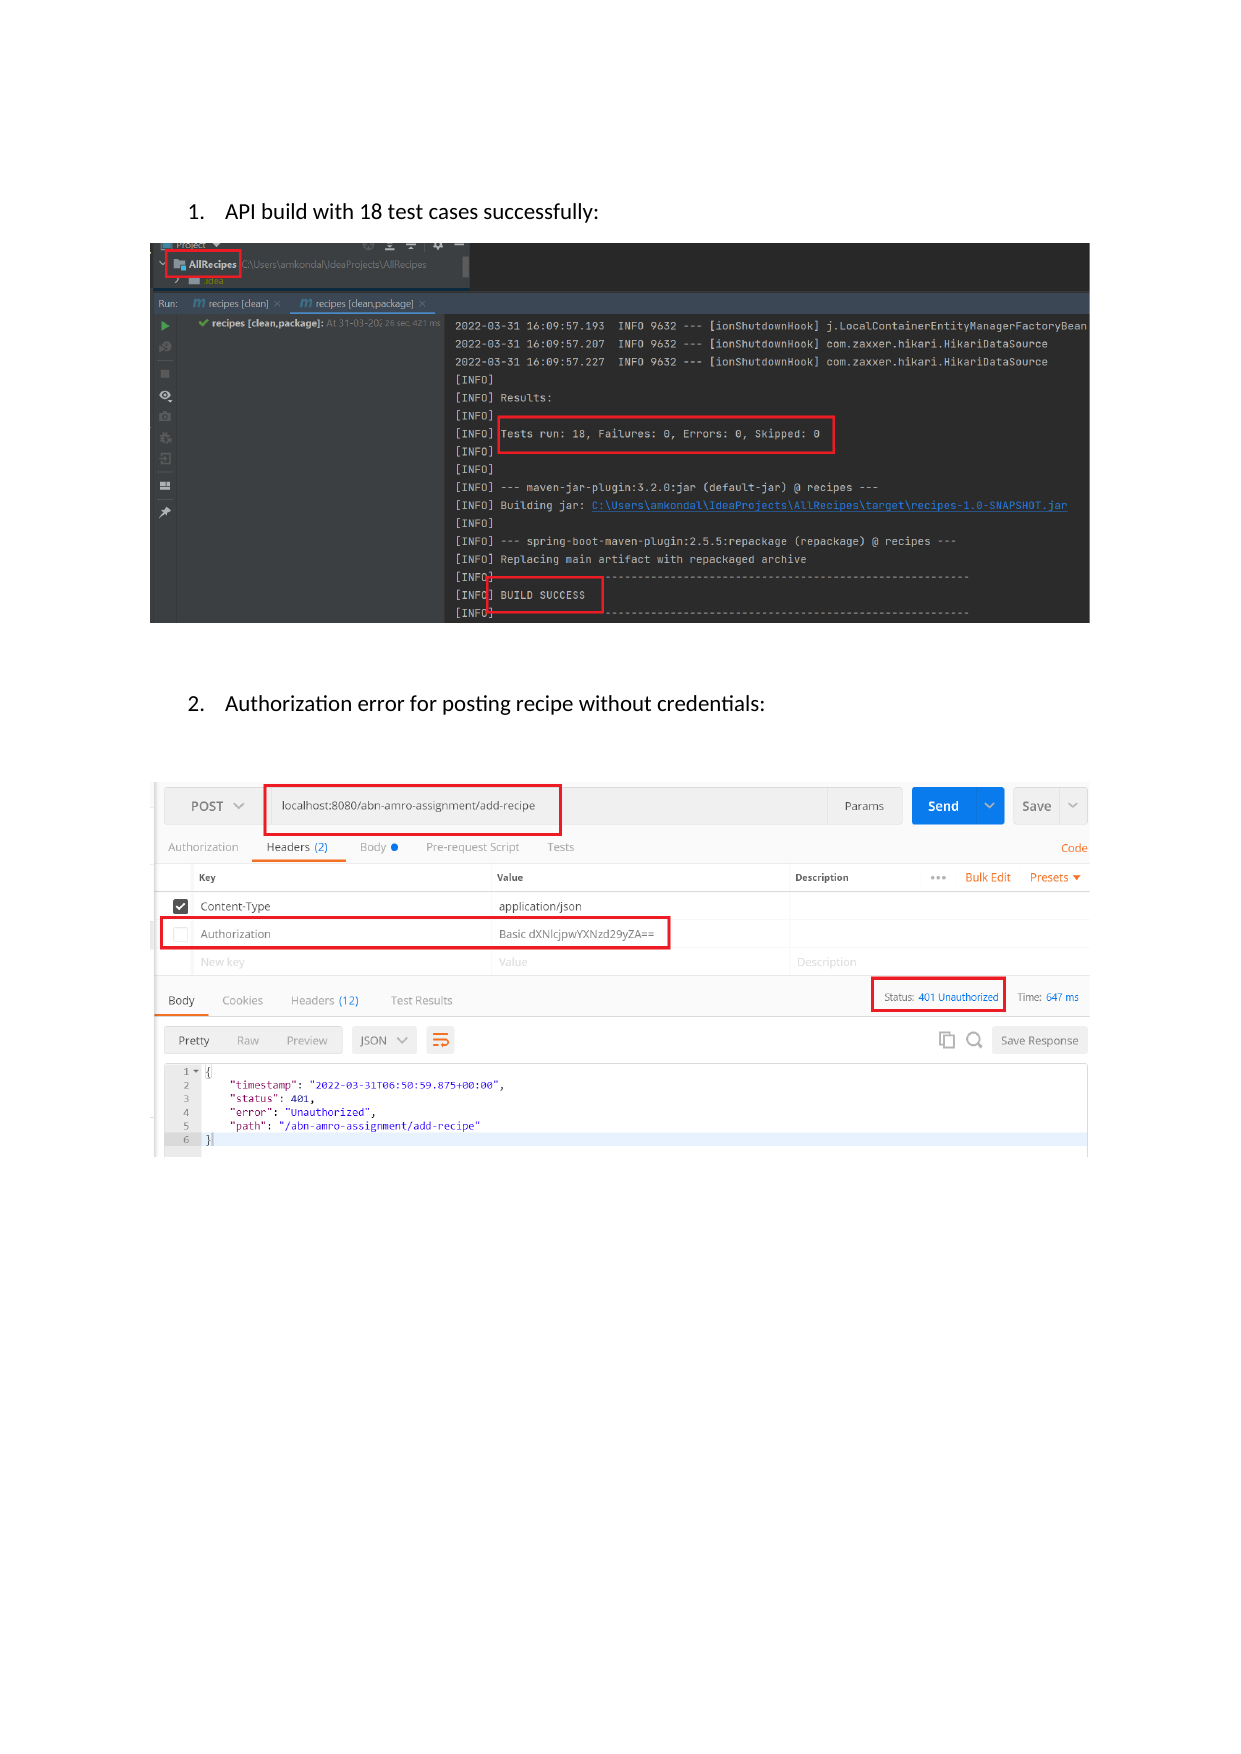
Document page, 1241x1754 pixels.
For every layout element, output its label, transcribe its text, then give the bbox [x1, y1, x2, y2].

list API build with 18 test cases successfully: [187, 197, 1090, 225]
picture [150, 243, 1090, 623]
picture [150, 782, 1090, 1157]
list Authorization error for posting recipe without credentials: [187, 689, 1090, 717]
